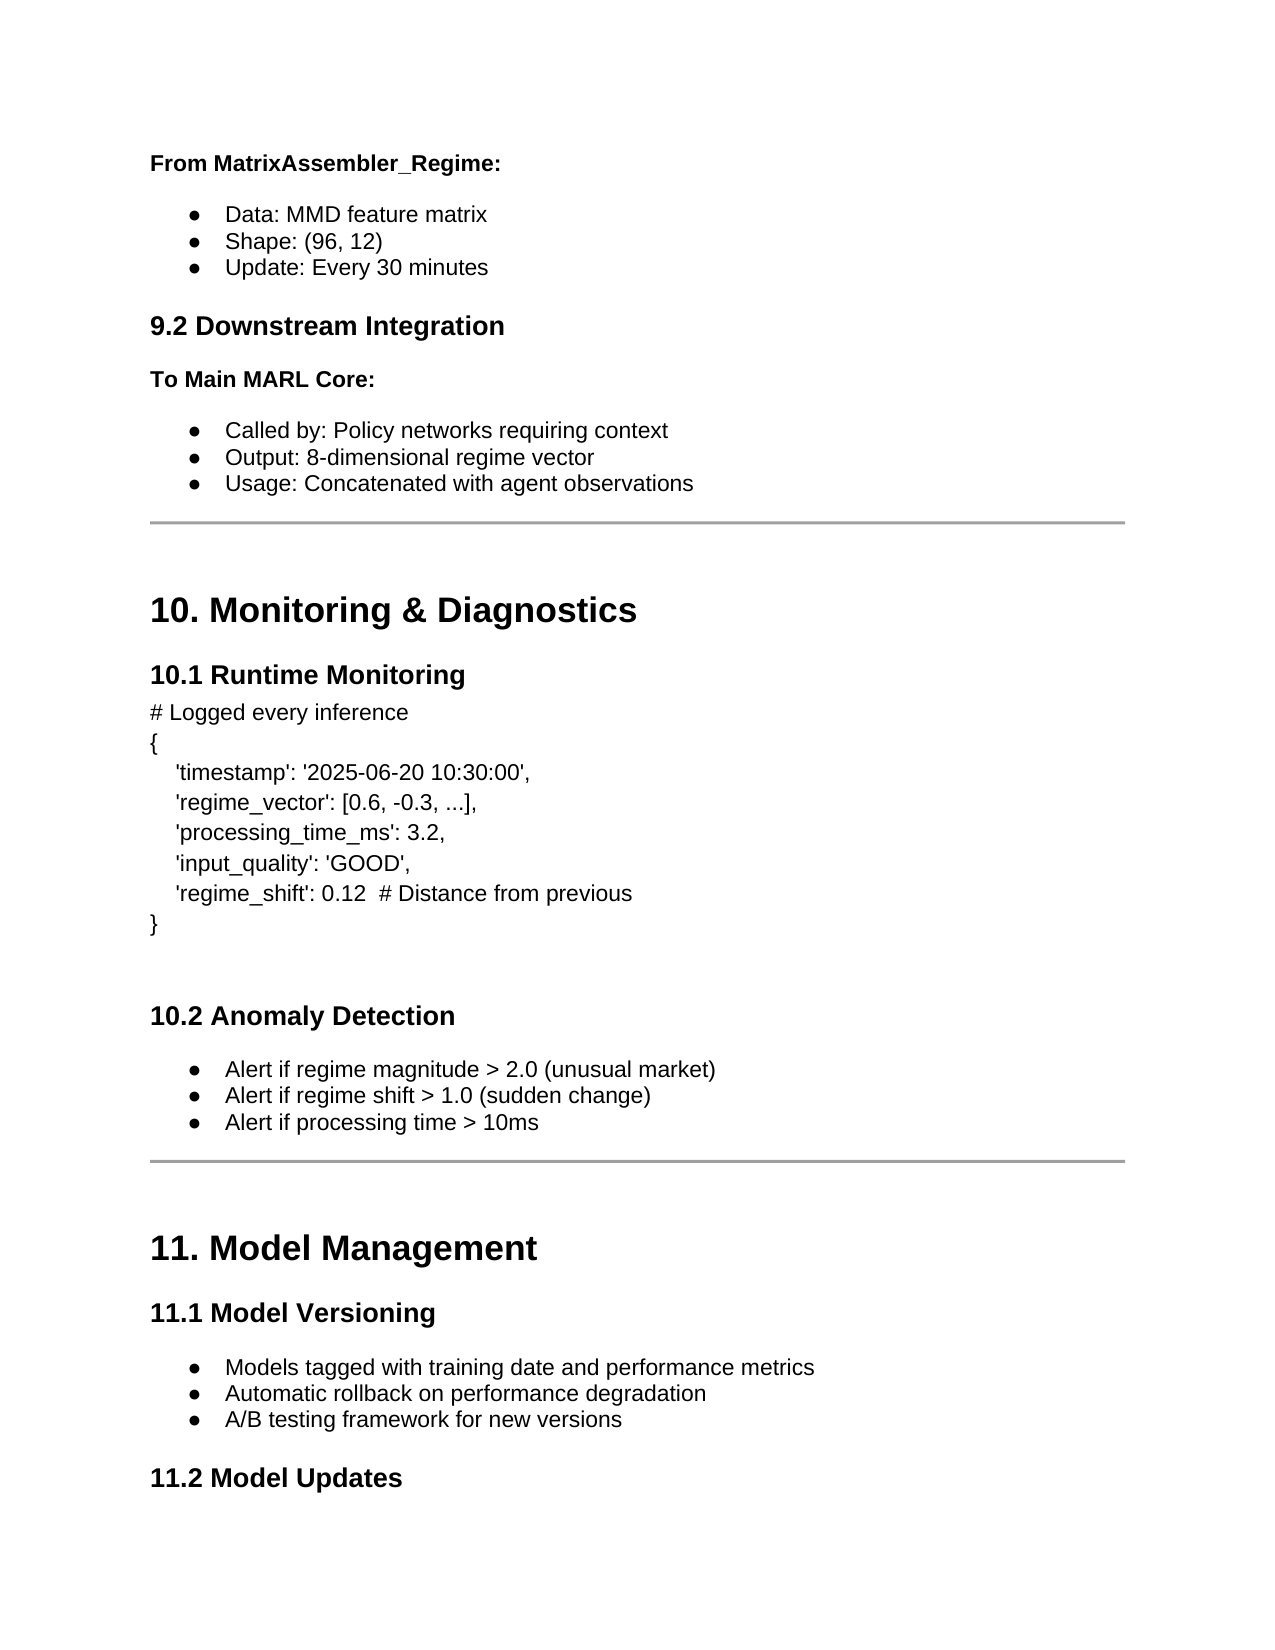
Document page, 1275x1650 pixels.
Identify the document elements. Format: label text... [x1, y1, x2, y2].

subtitle 11.2 Model Updates [150, 1462, 1125, 1493]
text To Main MARL Core: [150, 366, 1125, 392]
list Alert if regime shift > 1.0 (sudden change) [187, 1082, 1125, 1108]
subtitle 11.1 Model Versioning [150, 1297, 1125, 1329]
list Models tagged with training date and performance metrics [187, 1354, 1125, 1380]
list Automatic rollback on performance degradation [187, 1380, 1125, 1406]
text From MatrixAssembler_Regime: [150, 150, 1125, 176]
list Update: Every 30 minutes [187, 254, 1125, 280]
list Called by: Policy networks requiring context [187, 417, 1125, 443]
list Data: MMD feature matrix [187, 201, 1125, 228]
text 'timestamp': '2025-06-20 10:30:00', [150, 759, 1125, 785]
list Alert if processing time > 10ms [187, 1108, 1125, 1135]
list Usage: Concatenated with agent observations [187, 470, 1125, 496]
text 'regime_vector': [0.6, -0.3, ...], [150, 789, 1125, 815]
text } [150, 910, 1125, 936]
list A/B testing framework for new versions [187, 1406, 1125, 1433]
text { [150, 729, 1125, 755]
subtitle 9.2 Downstream Integration [150, 309, 1125, 341]
list Shape: (96, 12) [187, 228, 1125, 254]
text # Logged every inference [150, 698, 1125, 725]
list Output: 8-dimensional regime vector [187, 443, 1125, 470]
text 'input_quality': 'GOOD', [150, 849, 1125, 876]
subtitle 10. Monitoring & Diagnostics [150, 589, 1125, 630]
text 'regime_shift': 0.12 # Distance from previous [150, 880, 1125, 906]
subtitle 10.2 Anomaly Detection [150, 999, 1125, 1031]
subtitle 11. Model Management [150, 1227, 1125, 1268]
list Alert if regime magnitude > 2.0 (unusual market) [187, 1056, 1125, 1082]
text 'processing_time_ms': 3.2, [150, 819, 1125, 846]
subtitle 10.1 Runtime Monitoring [150, 659, 1125, 690]
